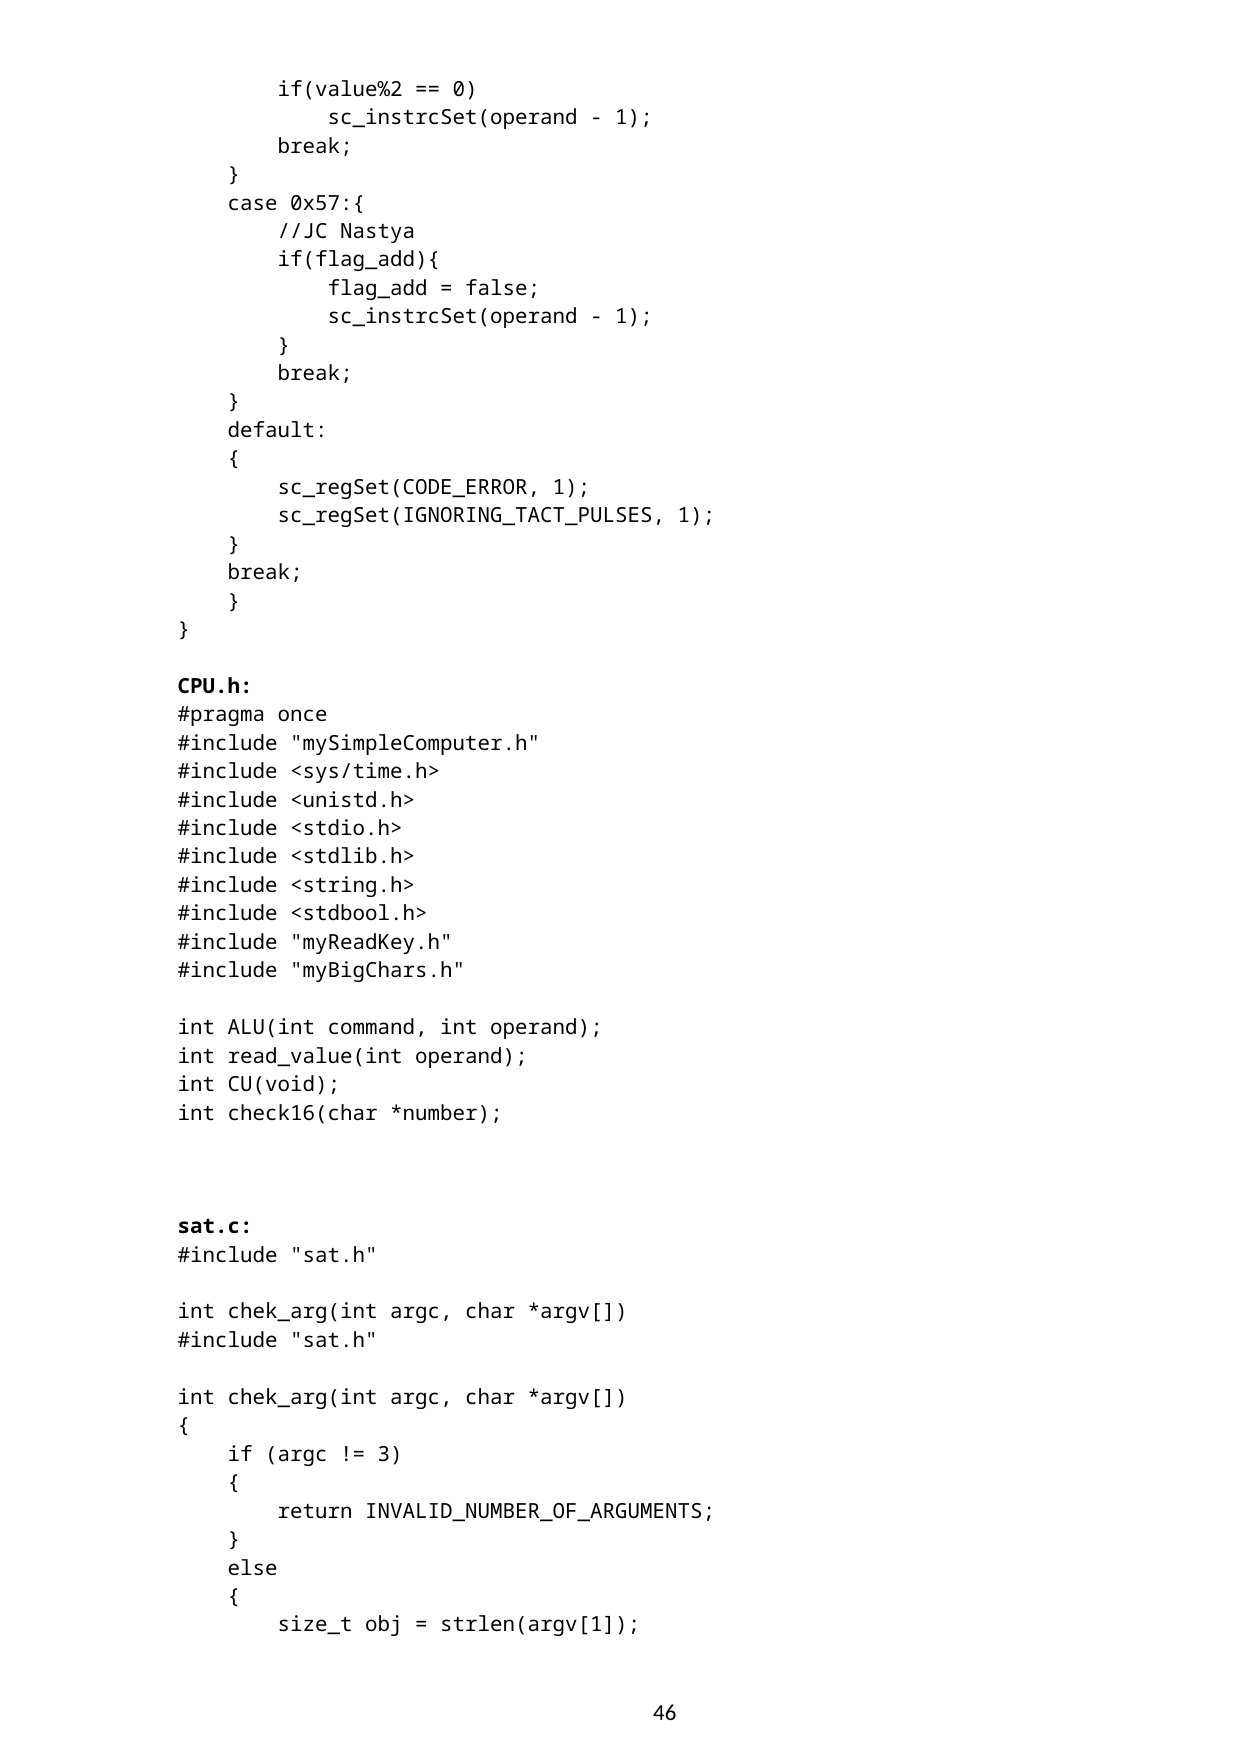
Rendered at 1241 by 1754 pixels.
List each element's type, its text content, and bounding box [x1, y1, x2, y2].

text { [177, 1467, 1152, 1496]
text if(value%2 == 0) [177, 74, 1152, 102]
text #include "sat.h" [177, 1325, 1152, 1353]
text int check16(char *number); [177, 1098, 1152, 1126]
text else [177, 1553, 1152, 1581]
text sc_instrcSet(operand - 1); [177, 301, 1152, 330]
text #pragma once [177, 699, 1152, 728]
text #include "mySimpleComputer.h" [177, 728, 1152, 756]
text #include <stdio.h> [177, 813, 1152, 842]
text int read_value(int operand); [177, 1041, 1152, 1069]
text sc_regSet(IGNORING_TACT_PULSES, 1); [177, 500, 1152, 529]
text if(flag_add){ [177, 244, 1152, 273]
text int CU(void); [177, 1069, 1152, 1098]
text break; [177, 557, 1152, 586]
text #include <stdbool.h> [177, 898, 1152, 927]
text #include <sys/time.h> [177, 756, 1152, 785]
text if (argc != 3) [177, 1439, 1152, 1467]
text case 0x57:{ [177, 188, 1152, 216]
text } [177, 614, 1152, 643]
text sat.c: [177, 1211, 1152, 1240]
text int chek_arg(int argc, char *argv[]) [177, 1382, 1152, 1410]
text break; [177, 358, 1152, 387]
text } [177, 586, 1152, 614]
text sc_instrcSet(operand - 1); [177, 102, 1152, 131]
text { [177, 443, 1152, 472]
text } [177, 330, 1152, 358]
text #include <unistd.h> [177, 785, 1152, 813]
text int ALU(int command, int operand); [177, 1012, 1152, 1041]
text //JC Nastya [177, 216, 1152, 244]
text int chek_arg(int argc, char *argv[]) [177, 1297, 1152, 1325]
text } [177, 387, 1152, 415]
text default: [177, 415, 1152, 443]
text } [177, 1524, 1152, 1553]
text CPU.h: [177, 671, 1152, 699]
text #include <string.h> [177, 870, 1152, 898]
text flag_add = false; [177, 273, 1152, 301]
text break; [177, 131, 1152, 159]
text } [177, 159, 1152, 188]
text #include "myReadKey.h" [177, 927, 1152, 955]
text } [177, 529, 1152, 557]
text size_t obj = strlen(argv[1]); [177, 1609, 1152, 1638]
text sc_regSet(CODE_ERROR, 1); [177, 472, 1152, 500]
text #include "myBigChars.h" [177, 955, 1152, 984]
text { [177, 1410, 1152, 1439]
text #include <stdlib.h> [177, 842, 1152, 870]
text return INVALID_NUMBER_OF_ARGUMENTS; [177, 1496, 1152, 1524]
text { [177, 1581, 1152, 1609]
text #include "sat.h" [177, 1240, 1152, 1268]
